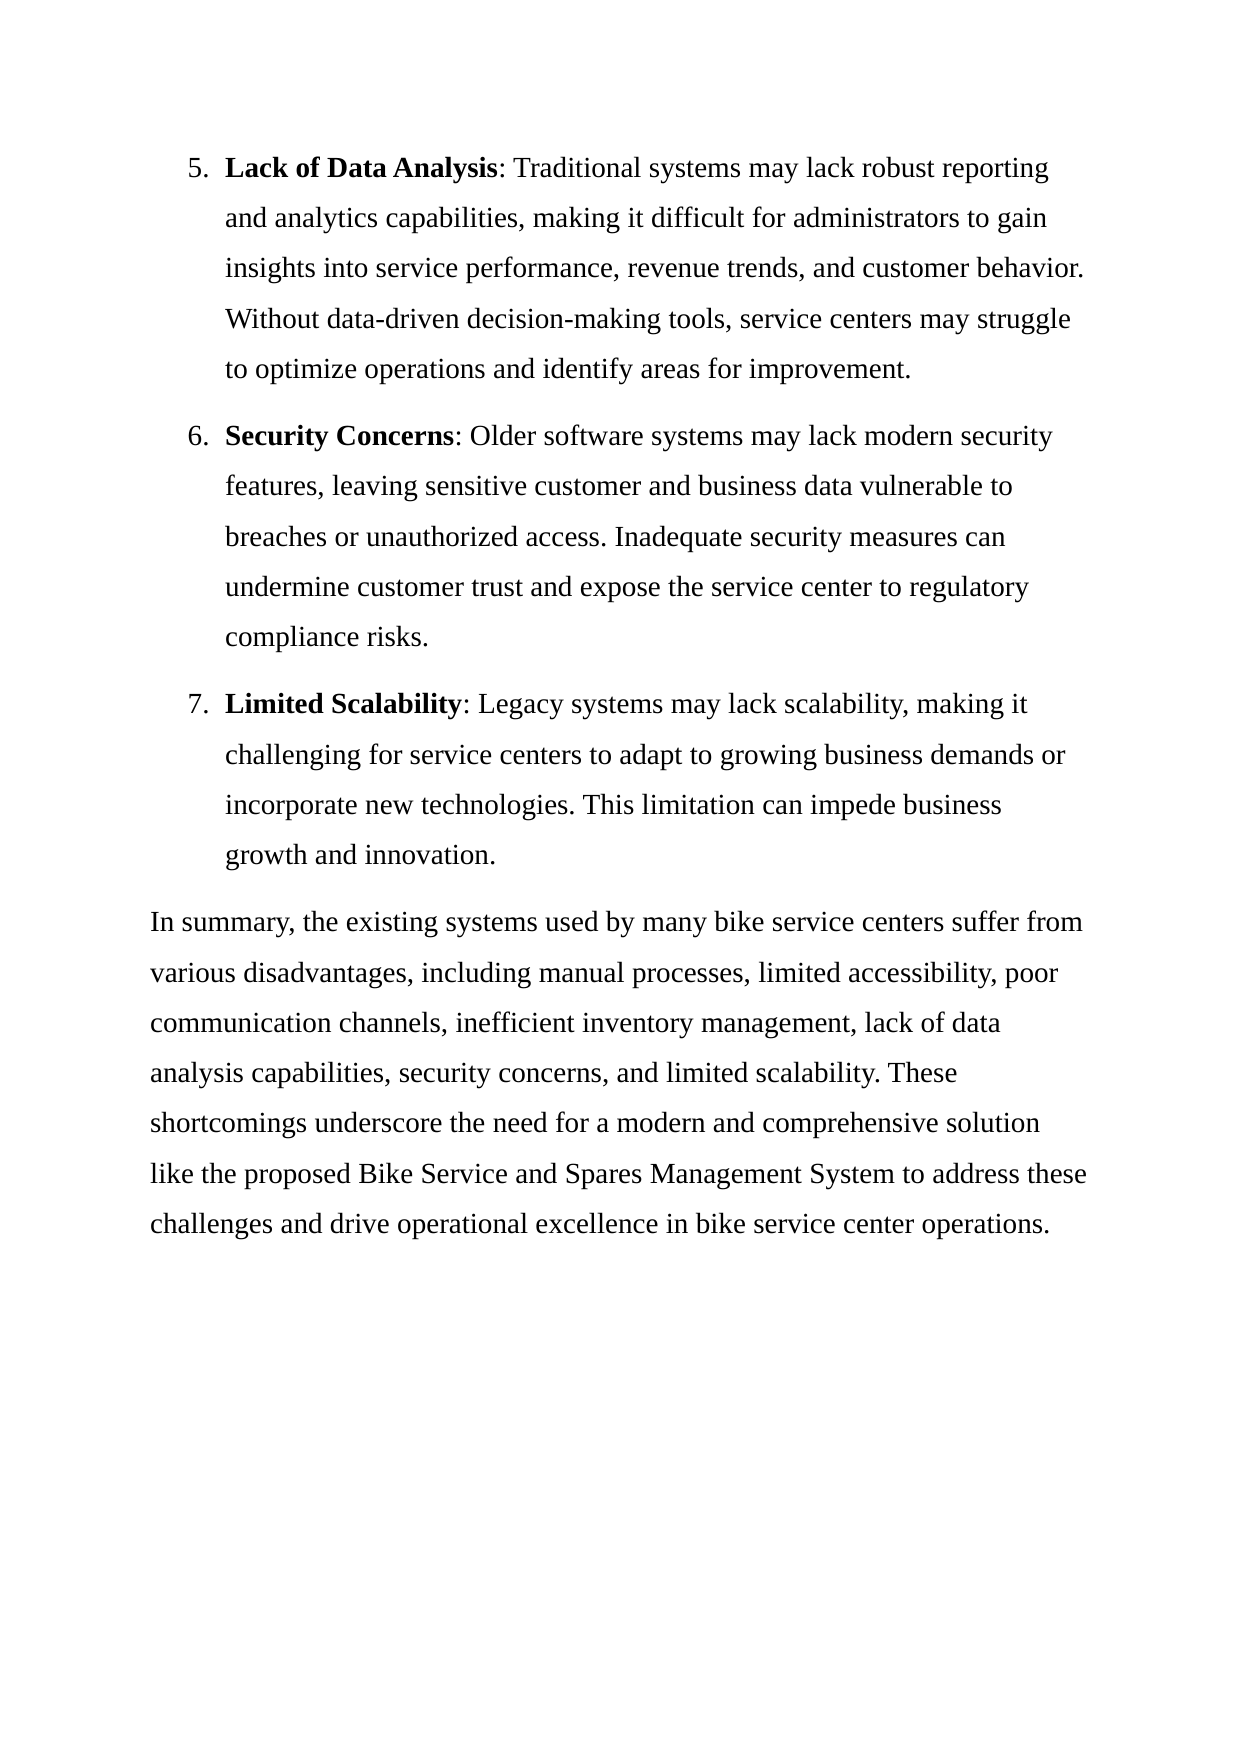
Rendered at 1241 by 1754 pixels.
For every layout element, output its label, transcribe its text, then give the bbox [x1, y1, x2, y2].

list Limited Scalability: Legacy systems may lack scalability, making it challenging for service centers to adapt to growing business demands or incorporate new technologies. This limitation can impede business growth and innovation. [187, 686, 1090, 871]
list Security Concerns: Older software systems may lack modern security features, leaving sensitive customer and business data vulnerable to breaches or unauthorized access. Inadequate security measures can undermine customer trust and expose the service center to regulatory compliance risks. [187, 418, 1090, 653]
list Lack of Data Analysis: Traditional systems may lack robust reporting and analytics capabilities, making it difficult for administrators to gain insights into service performance, revenue trends, and customer behavior. Without data-driven decision-making tools, service centers may struggle to optimize operations and identify areas for improvement. [187, 150, 1090, 385]
text In summary, the existing systems used by many bike service centers suffer from various disadvantages, including manual processes, limited accessibility, poor communication channels, inefficient inventory management, lack of data analysis capabilities, security concerns, and limited scalability. These shortcomings underscore the need for a modern and comprehensive solution like the proposed Bike Service and Spares Management System to address these challenges and drive operational excellence in bike service center operations. [150, 904, 1090, 1240]
